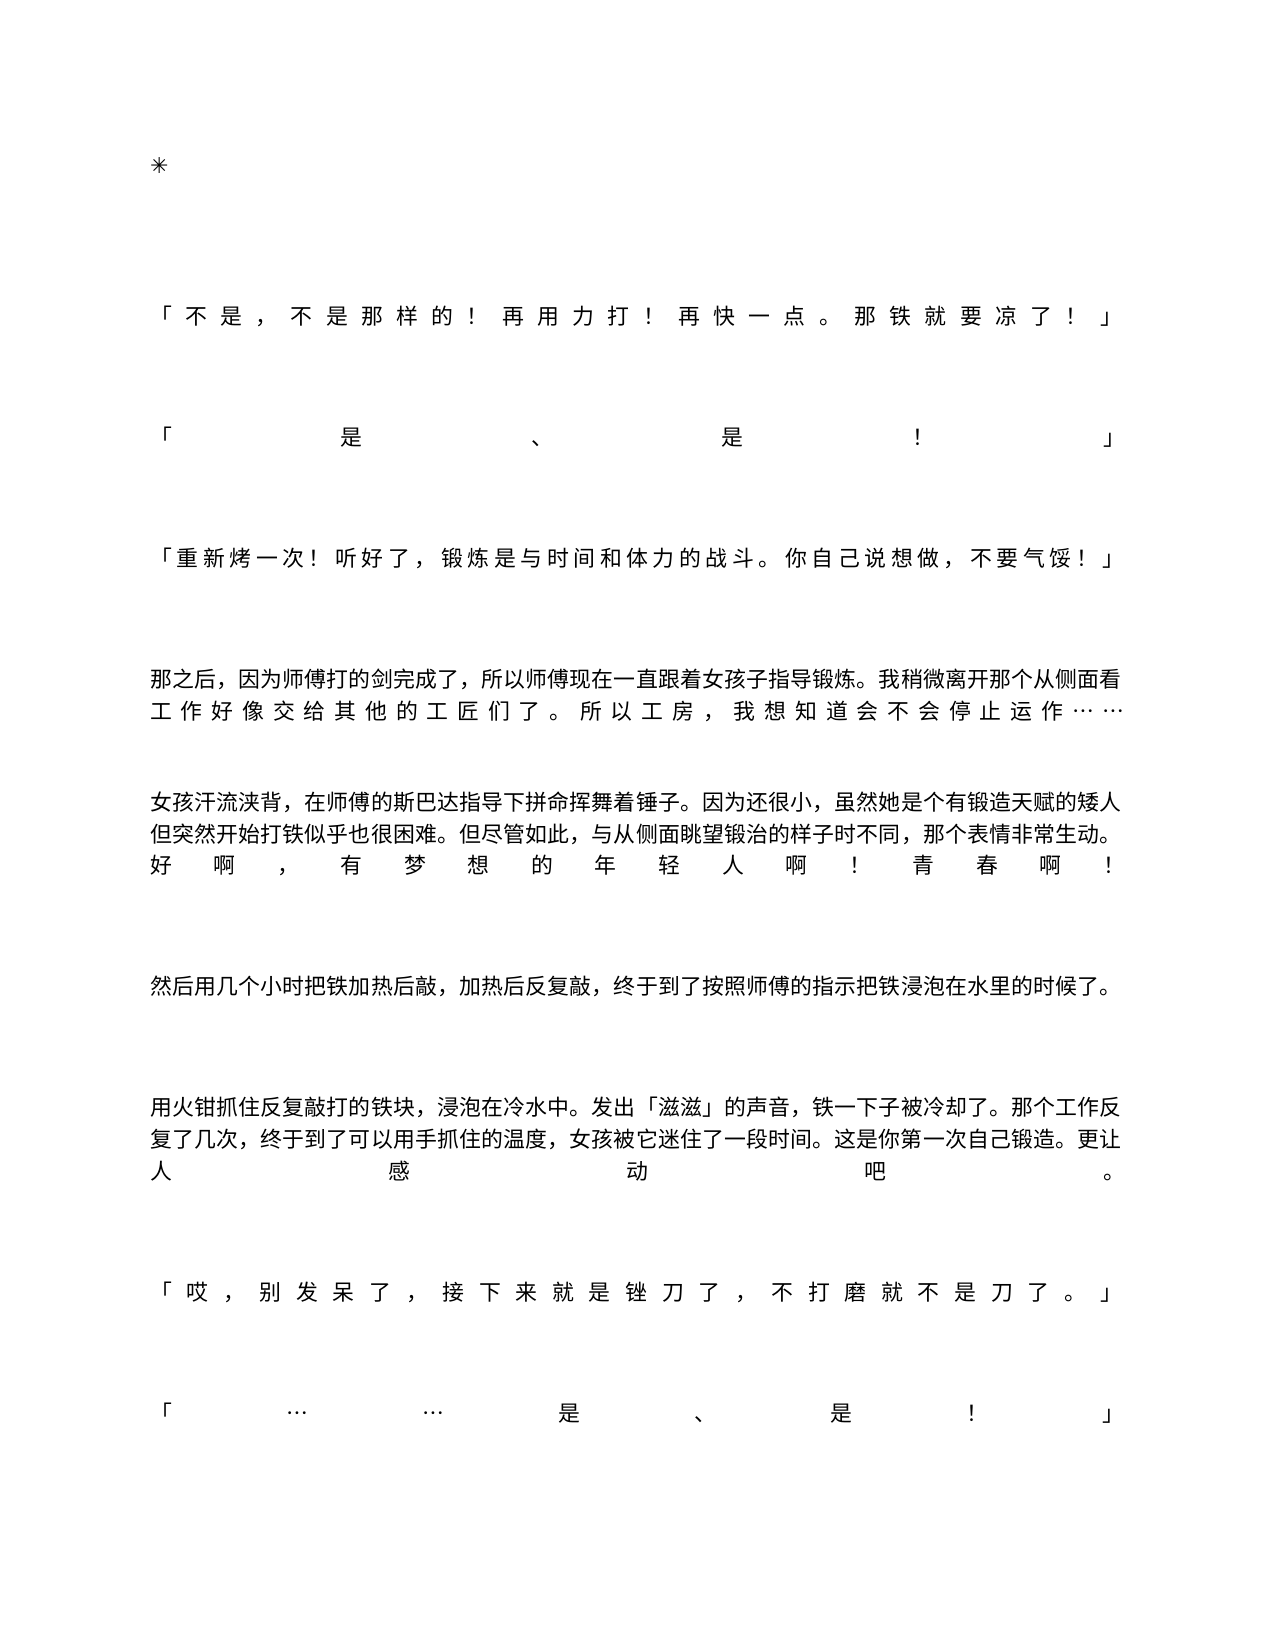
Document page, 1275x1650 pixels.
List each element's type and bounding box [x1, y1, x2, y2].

text [150, 150, 1125, 1487]
